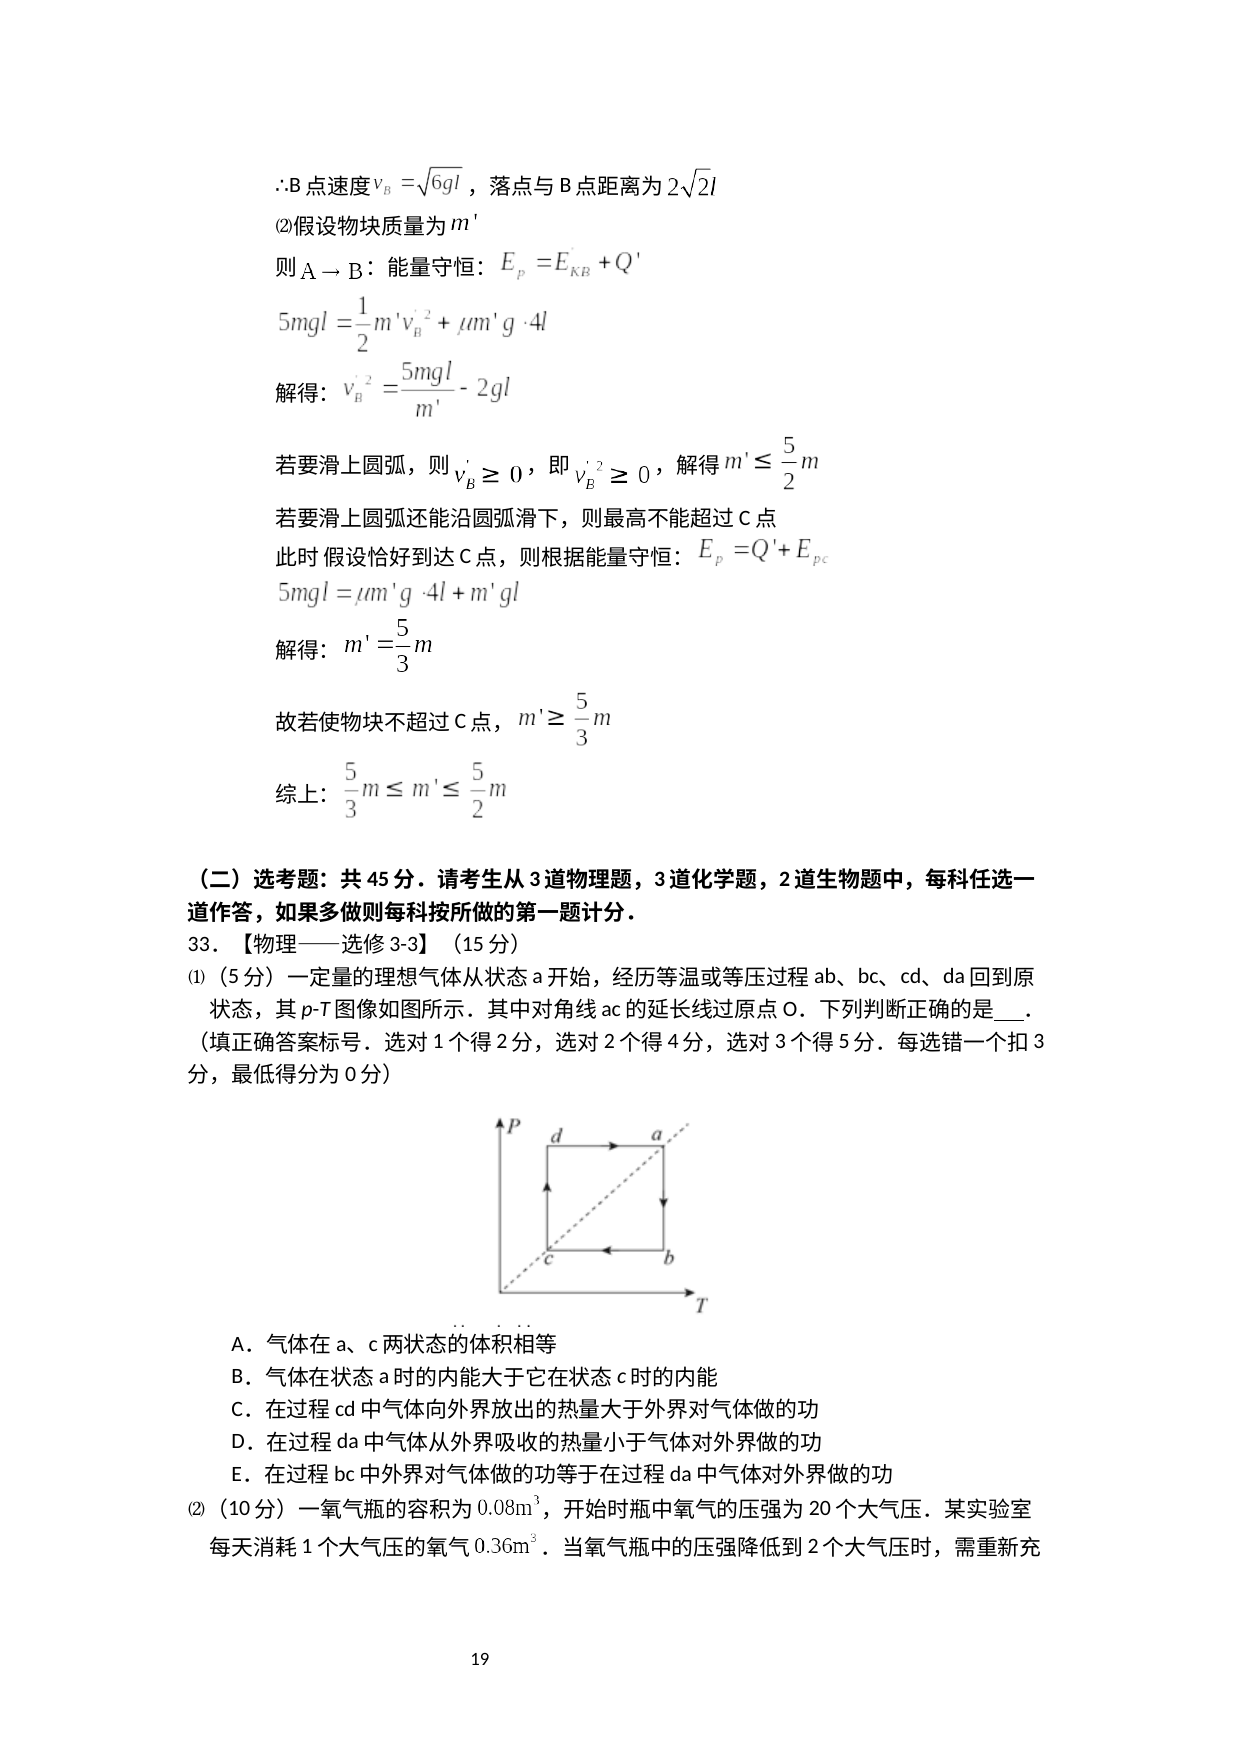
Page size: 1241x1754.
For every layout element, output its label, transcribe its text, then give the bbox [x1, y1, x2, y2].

text 若要滑上圆弧，则，即，解得 [275, 428, 1053, 500]
text 解得： [275, 356, 1053, 428]
text C．在过程cd中气体向外界放出的热量大于外界对气体做的功 [231, 1392, 1053, 1424]
text （二）选考题：共45分．请考生从3道物理题，3道化学题，2道生物题中，每科任选一道作答，如果多做则每科按所做的第一题计分．21教育网 [187, 862, 1053, 927]
text A．气体在a、c两状态的体积相等 [231, 1327, 1053, 1359]
text 故若使物块不超过C点， [275, 685, 1053, 757]
text 此时 假设恰好到达C点，则根据能量守恒： [275, 533, 1053, 578]
text ⑴（5分）一定量的理想气体从状态a开始，经历等温或等压过程ab、bc、cd、da回到原状态，其p-T图像如图所示．其中对角线ac的延长线过原点O．下列判断正确的是 ． [187, 959, 1053, 1024]
picture [442, 1089, 799, 1327]
text ∴B点速度，落点与B点距离为 [275, 162, 1053, 207]
text 解得： [275, 613, 1053, 685]
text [187, 1489, 1053, 1564]
text 若要滑上圆弧还能沿圆弧滑下，则最高不能超过C点 [275, 500, 1053, 533]
text 则：能量守恒： [275, 242, 1053, 290]
text B．气体在状态a时的内能大于它在状态c时的内能 [231, 1359, 1053, 1392]
text D．在过程da中气体从外界吸收的热量小于气体对外界做的功 [231, 1424, 1053, 1457]
text E．在过程bc中外界对气体做的功等于在过程da中气体对外界做的功 [231, 1457, 1053, 1489]
text （填正确答案标号．选对1个得2分，选对2个得4分，选对3个得5分．每选错一个扣3分，最低得分为0分）【来源：21cnj*y.co*m】 [187, 1024, 1053, 1089]
text 33．【物理——选修3-3】（15分） [187, 927, 1053, 959]
text ⑵假设物块质量为 [275, 207, 1053, 242]
text 综上： [275, 757, 1053, 829]
